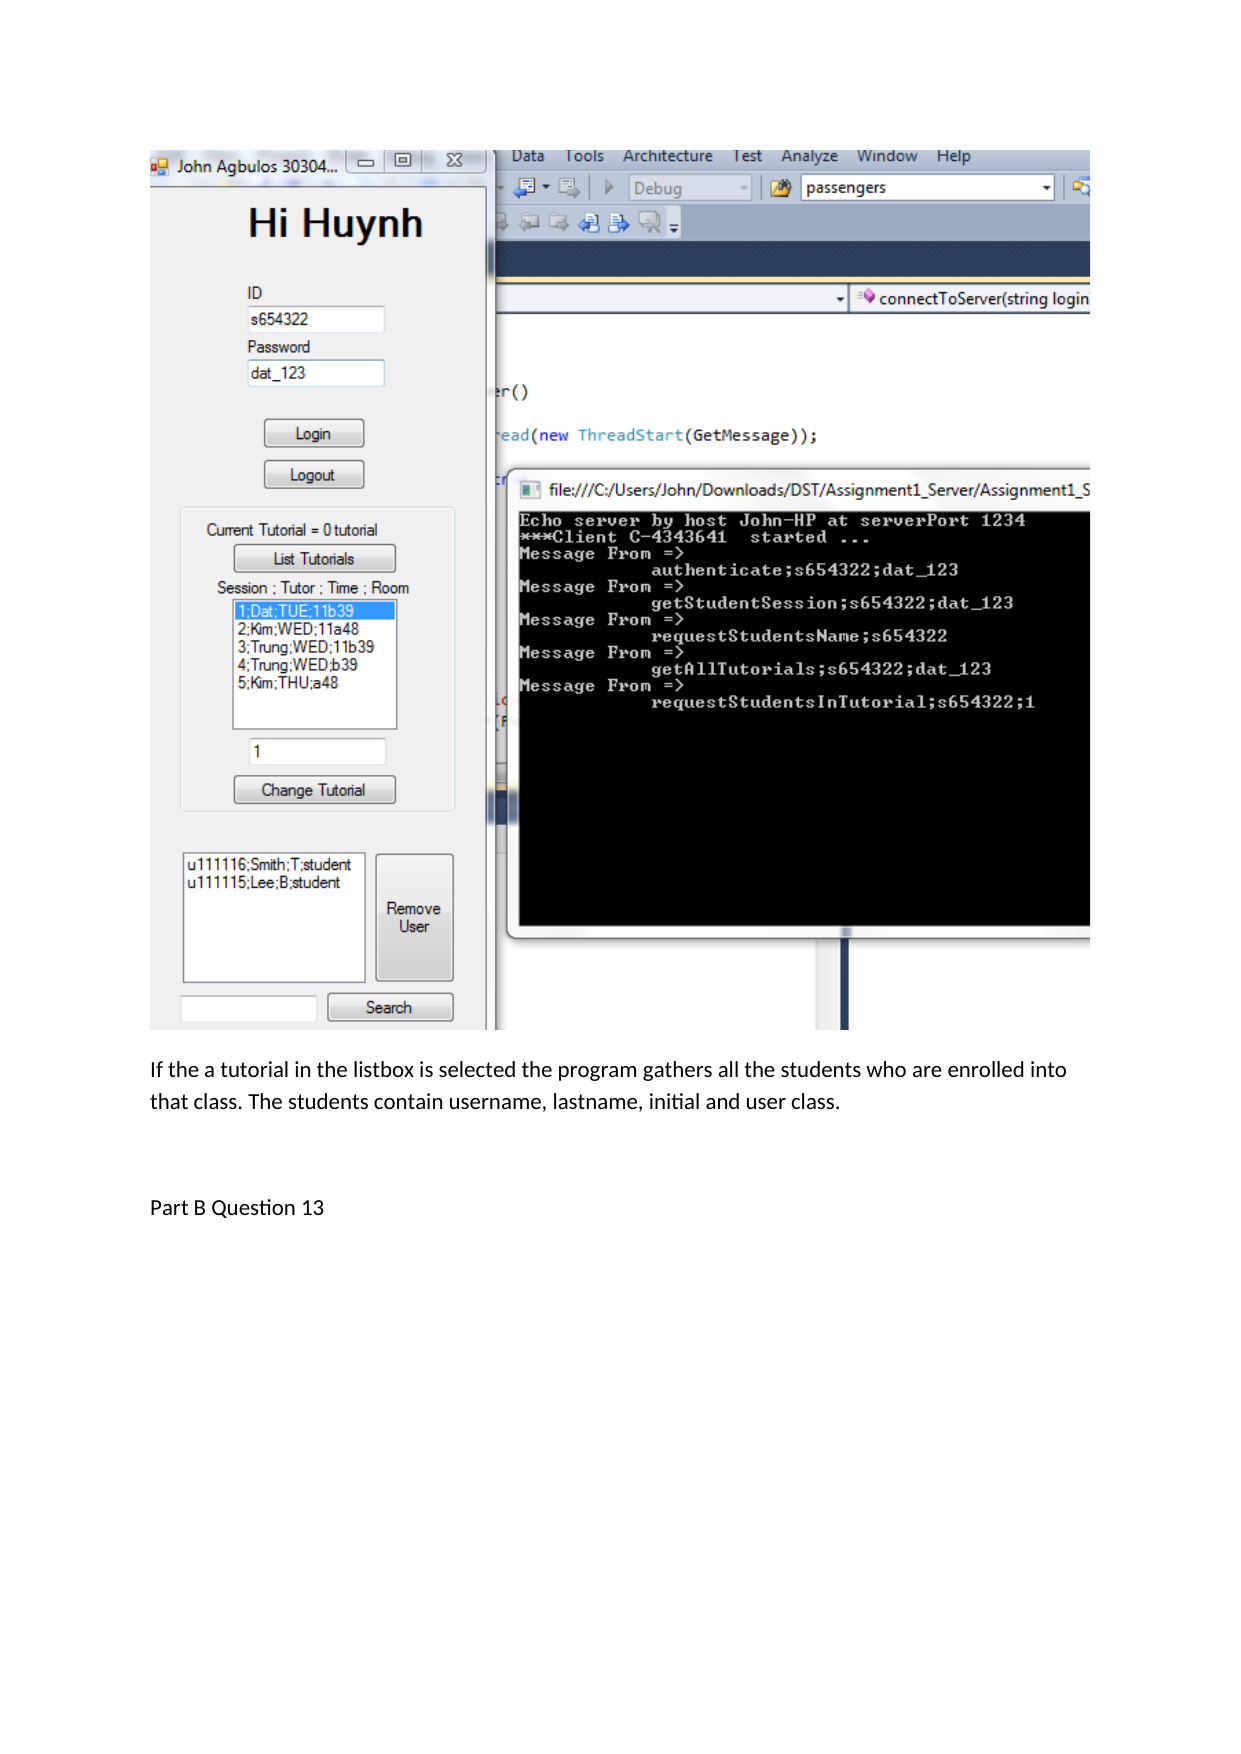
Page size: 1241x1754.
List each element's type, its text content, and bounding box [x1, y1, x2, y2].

picture [150, 150, 1091, 1030]
text If the a tutorial in the listbox is selected the program gathers all the students who are enrolled into that class. The students contain username, lastname, initial and user class. [150, 1055, 1090, 1115]
text Part B Question 13 [150, 1193, 1090, 1221]
